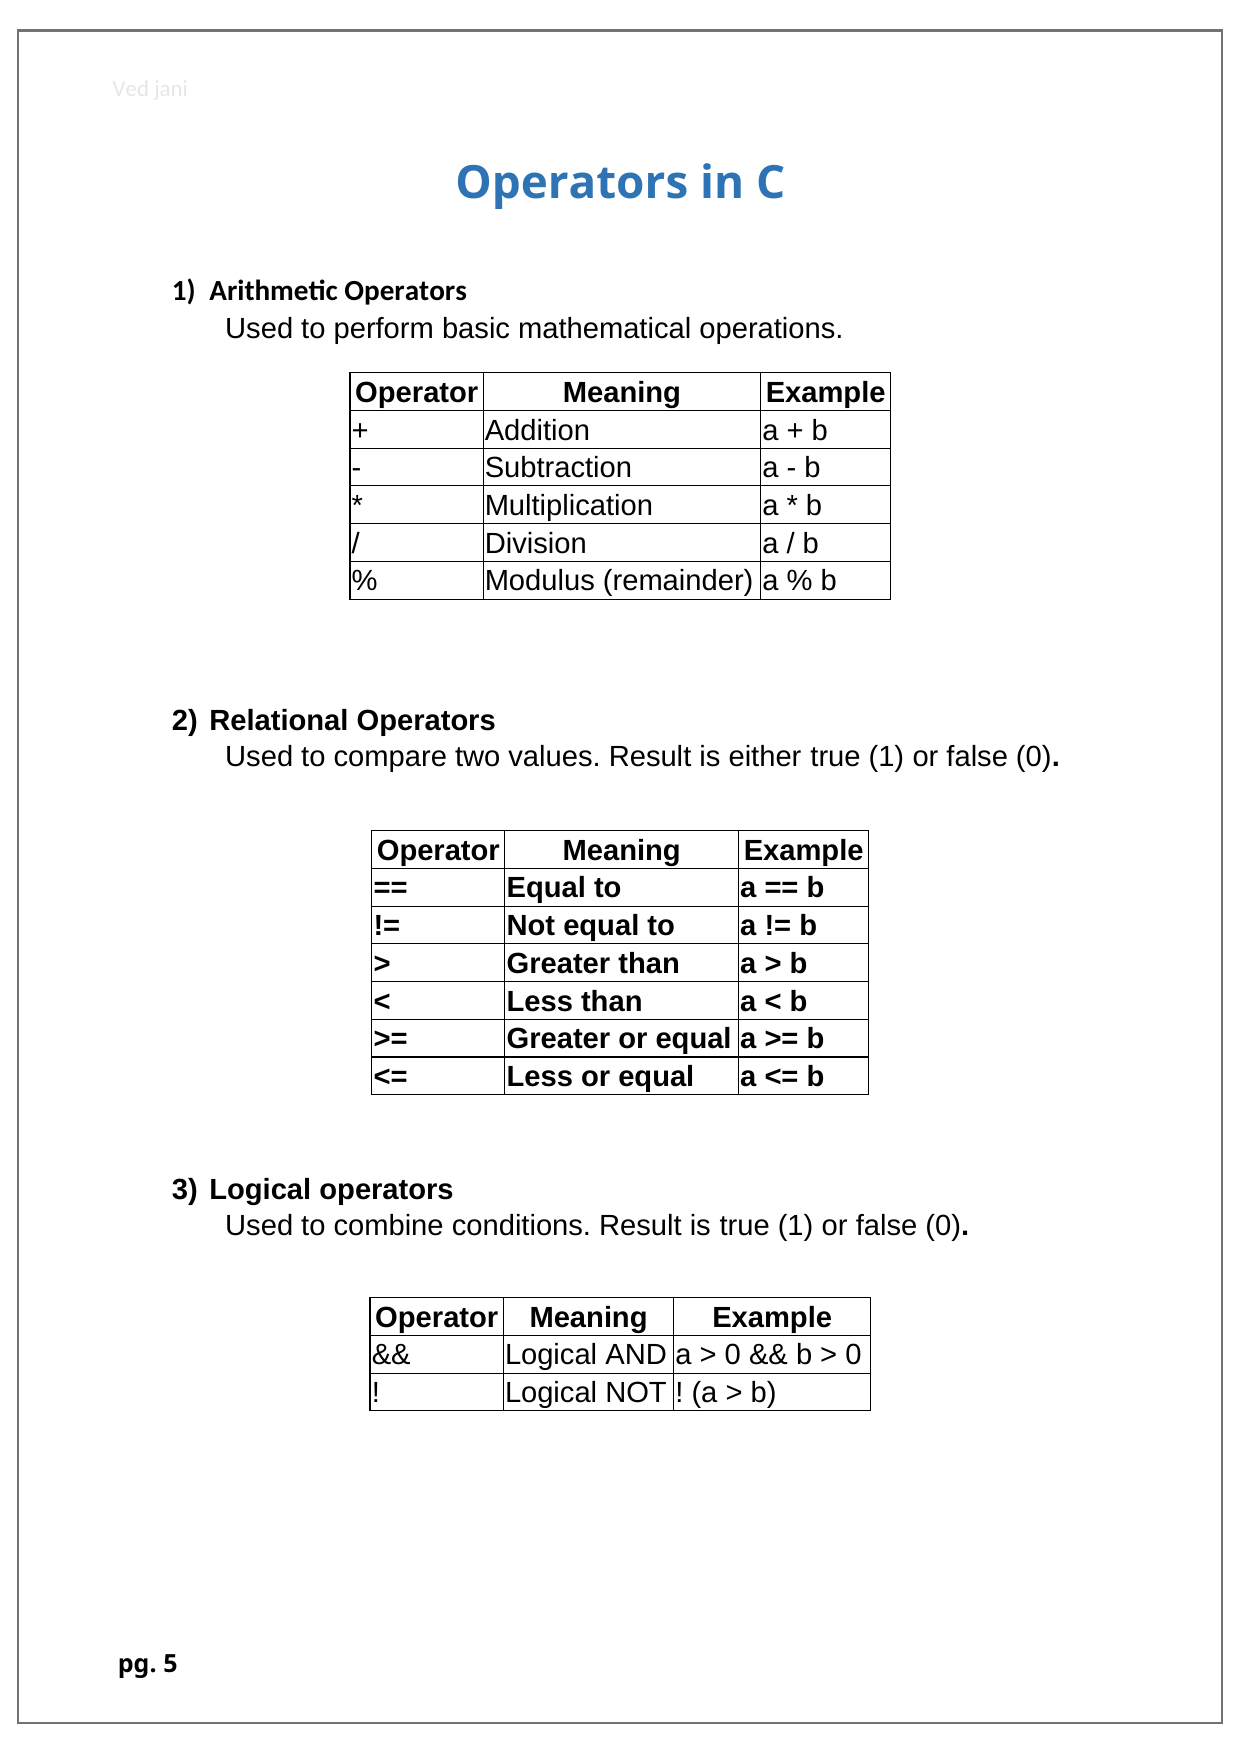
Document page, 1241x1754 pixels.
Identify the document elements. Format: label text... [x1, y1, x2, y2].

table_header Meaning [505, 831, 738, 868]
table_cell a >= b [739, 1020, 868, 1056]
list Logical operators [172, 1172, 1128, 1206]
table_cell a > 0 && b > 0 [674, 1336, 870, 1372]
list Arithmetic Operators [172, 272, 1128, 308]
table_cell a + b [761, 411, 890, 448]
table_cell a < b [739, 982, 868, 1019]
table_cell Modulus (remainder) [484, 562, 760, 598]
table_cell Greater than [505, 944, 738, 981]
table_cell Not equal to [505, 907, 738, 943]
table_cell % [351, 562, 483, 598]
table_cell == [372, 869, 504, 906]
table_cell ! [371, 1374, 503, 1410]
table_cell + [351, 411, 483, 448]
subtitle Operators in C [112, 150, 1128, 212]
table_cell Logical NOT [504, 1374, 673, 1410]
table_header Operator [371, 1298, 503, 1335]
table_cell / [351, 524, 483, 561]
table_cell a - b [761, 449, 890, 485]
table_cell >= [372, 1020, 504, 1056]
table_cell a % b [761, 562, 890, 598]
table_cell Division [484, 524, 760, 561]
table_cell Logical AND [504, 1336, 673, 1372]
table_cell a != b [739, 907, 868, 943]
list Relational Operators [172, 703, 1128, 736]
table_header Meaning [504, 1298, 673, 1335]
table_cell Greater or equal [505, 1020, 738, 1056]
list Used to compare two values. Result is either true (1) or false (0). [225, 739, 1128, 772]
table_cell a <= b [739, 1058, 868, 1094]
table_cell a * b [761, 486, 890, 523]
table_cell ! (a > b) [674, 1374, 870, 1410]
table_cell > [372, 944, 504, 981]
table_cell Multiplication [484, 486, 760, 523]
table_cell a / b [761, 524, 890, 561]
table_header Example [674, 1298, 870, 1335]
table_cell < [372, 982, 504, 1019]
table_cell && [371, 1336, 503, 1372]
table_cell != [372, 907, 504, 943]
table_cell * [351, 486, 483, 523]
table_cell Equal to [505, 869, 738, 906]
table_header Example [739, 831, 868, 868]
table_cell Subtraction [484, 449, 760, 485]
table_cell Addition [484, 411, 760, 448]
table_header Example [761, 373, 890, 410]
table_cell <= [372, 1058, 504, 1094]
table_cell - [351, 449, 483, 485]
table_cell a > b [739, 944, 868, 981]
table_header Operator [372, 831, 504, 868]
table_header Meaning [484, 373, 760, 410]
list Used to combine conditions. Result is true (1) or false (0). [225, 1208, 1128, 1242]
table_header Operator [351, 373, 483, 410]
table_cell Less than [505, 982, 738, 1019]
table_cell a == b [739, 869, 868, 906]
table_cell Less or equal [505, 1058, 738, 1094]
list Used to perform basic mathematical operations. [225, 311, 1128, 344]
